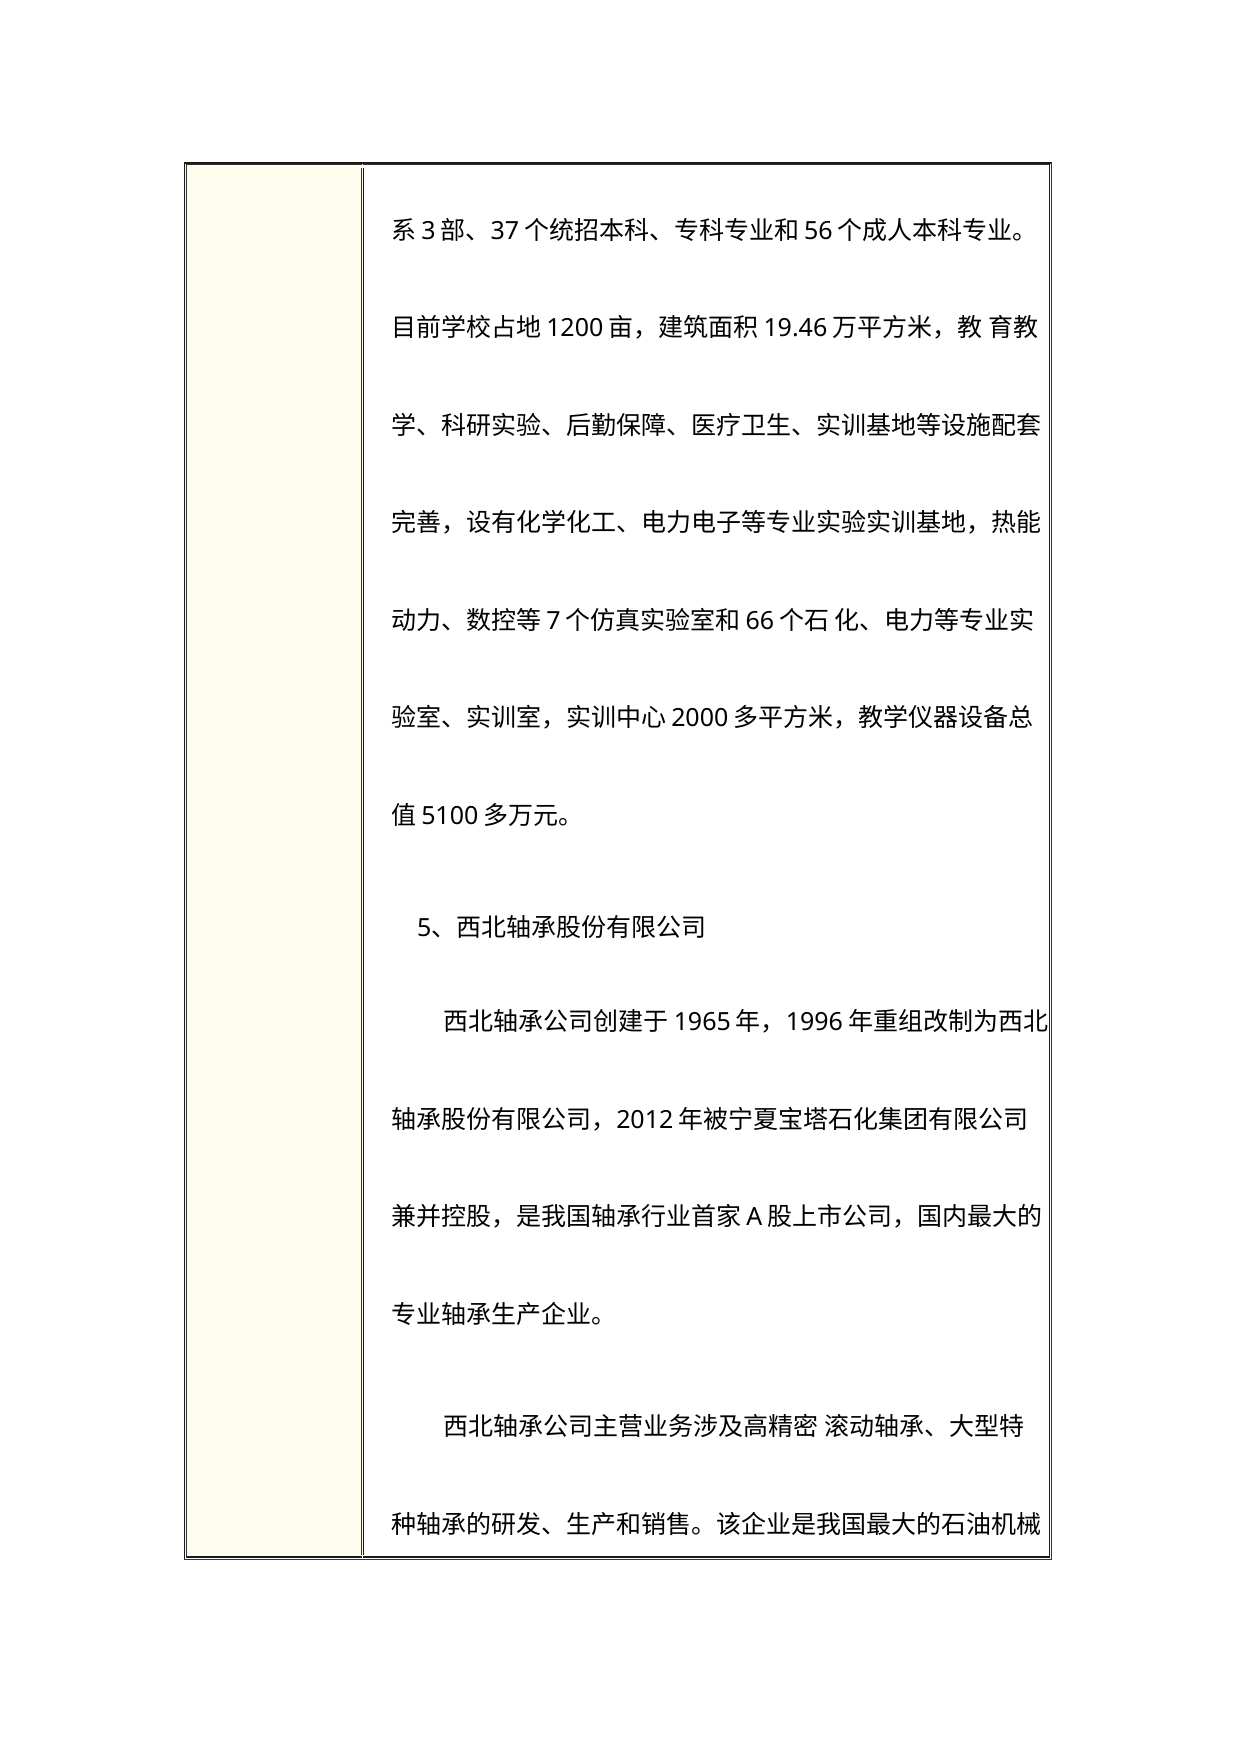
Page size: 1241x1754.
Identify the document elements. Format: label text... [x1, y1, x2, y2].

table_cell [363, 165, 1049, 1556]
table_cell 项目优势 [187, 165, 363, 1556]
